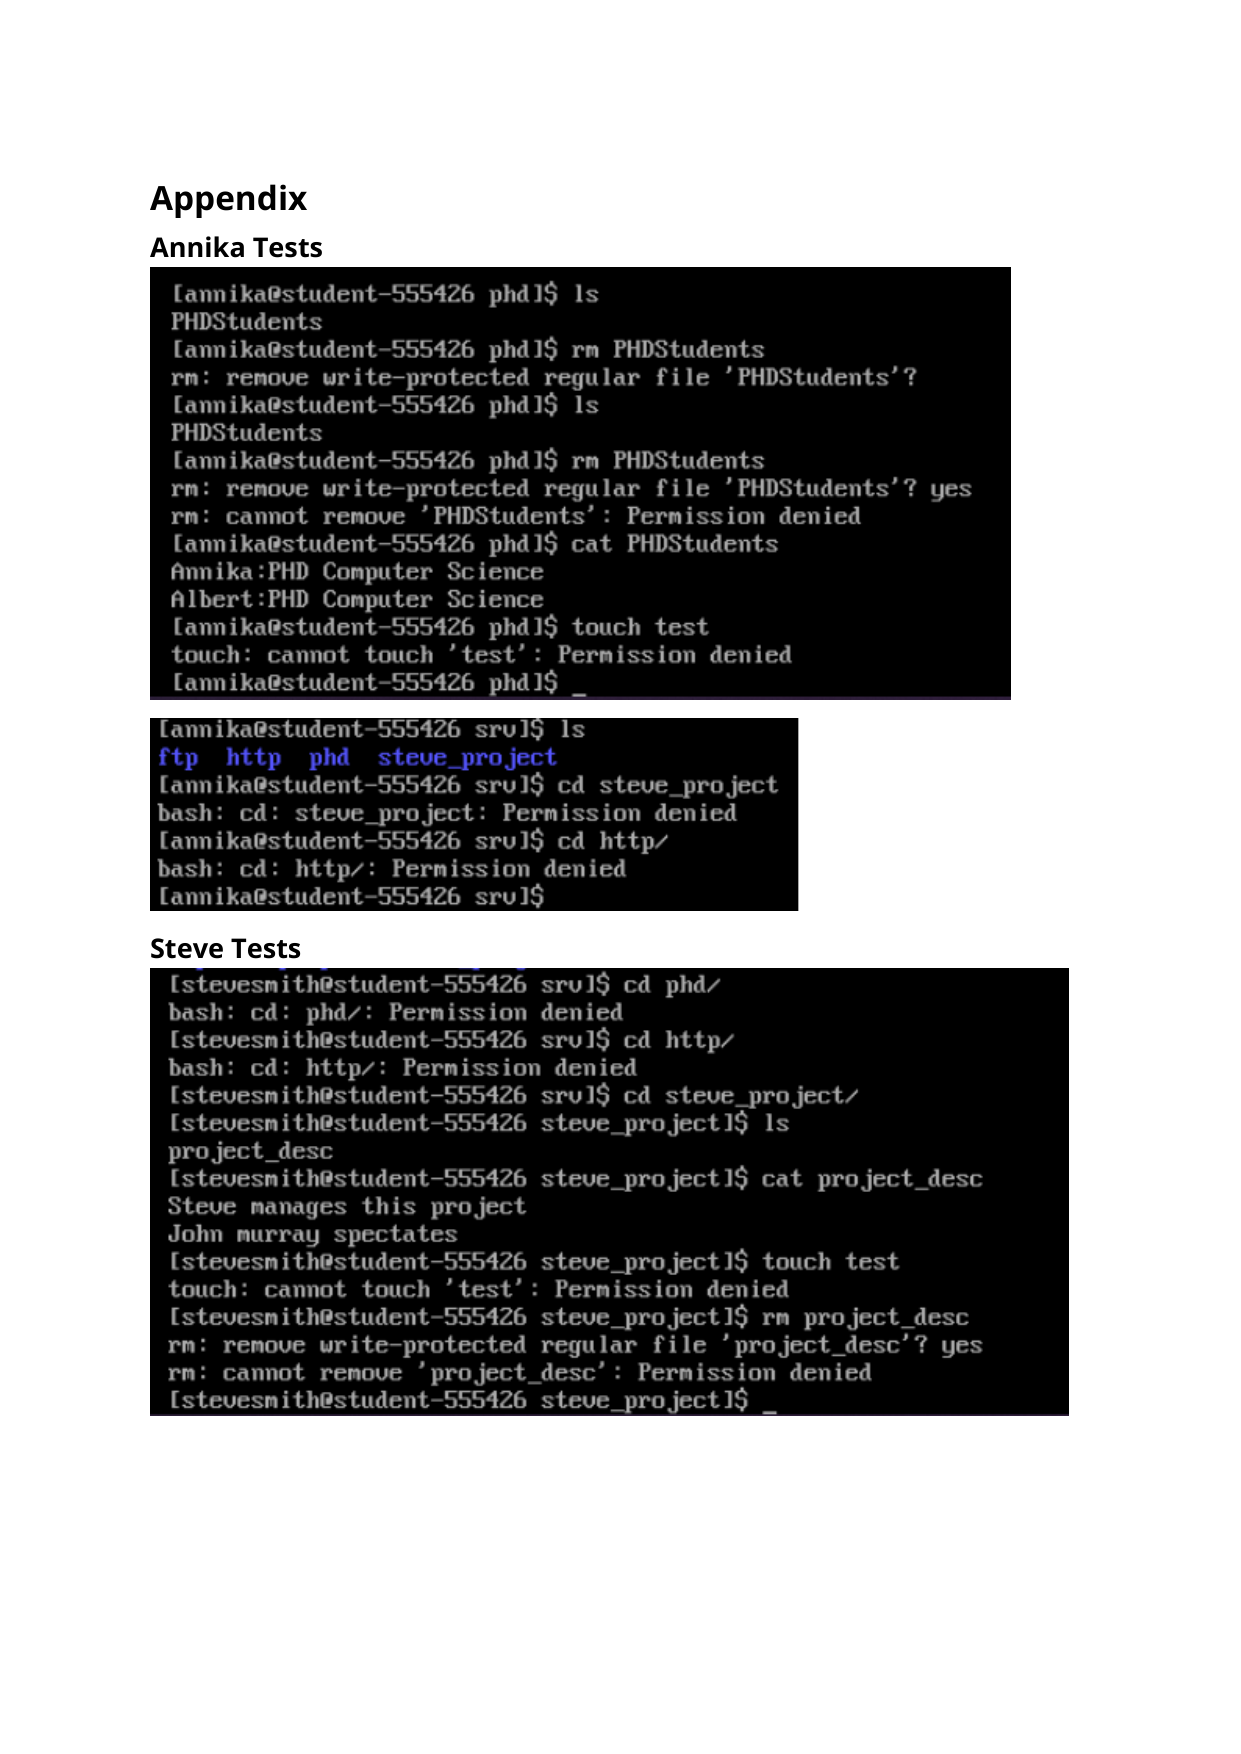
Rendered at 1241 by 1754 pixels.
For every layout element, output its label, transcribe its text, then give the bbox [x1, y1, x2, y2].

picture [150, 267, 1011, 700]
picture [150, 718, 799, 911]
subtitle Appendix [150, 175, 1090, 220]
picture [150, 968, 1069, 1416]
subtitle Annika Tests [150, 228, 1090, 265]
subtitle Steve Tests [150, 929, 1090, 966]
